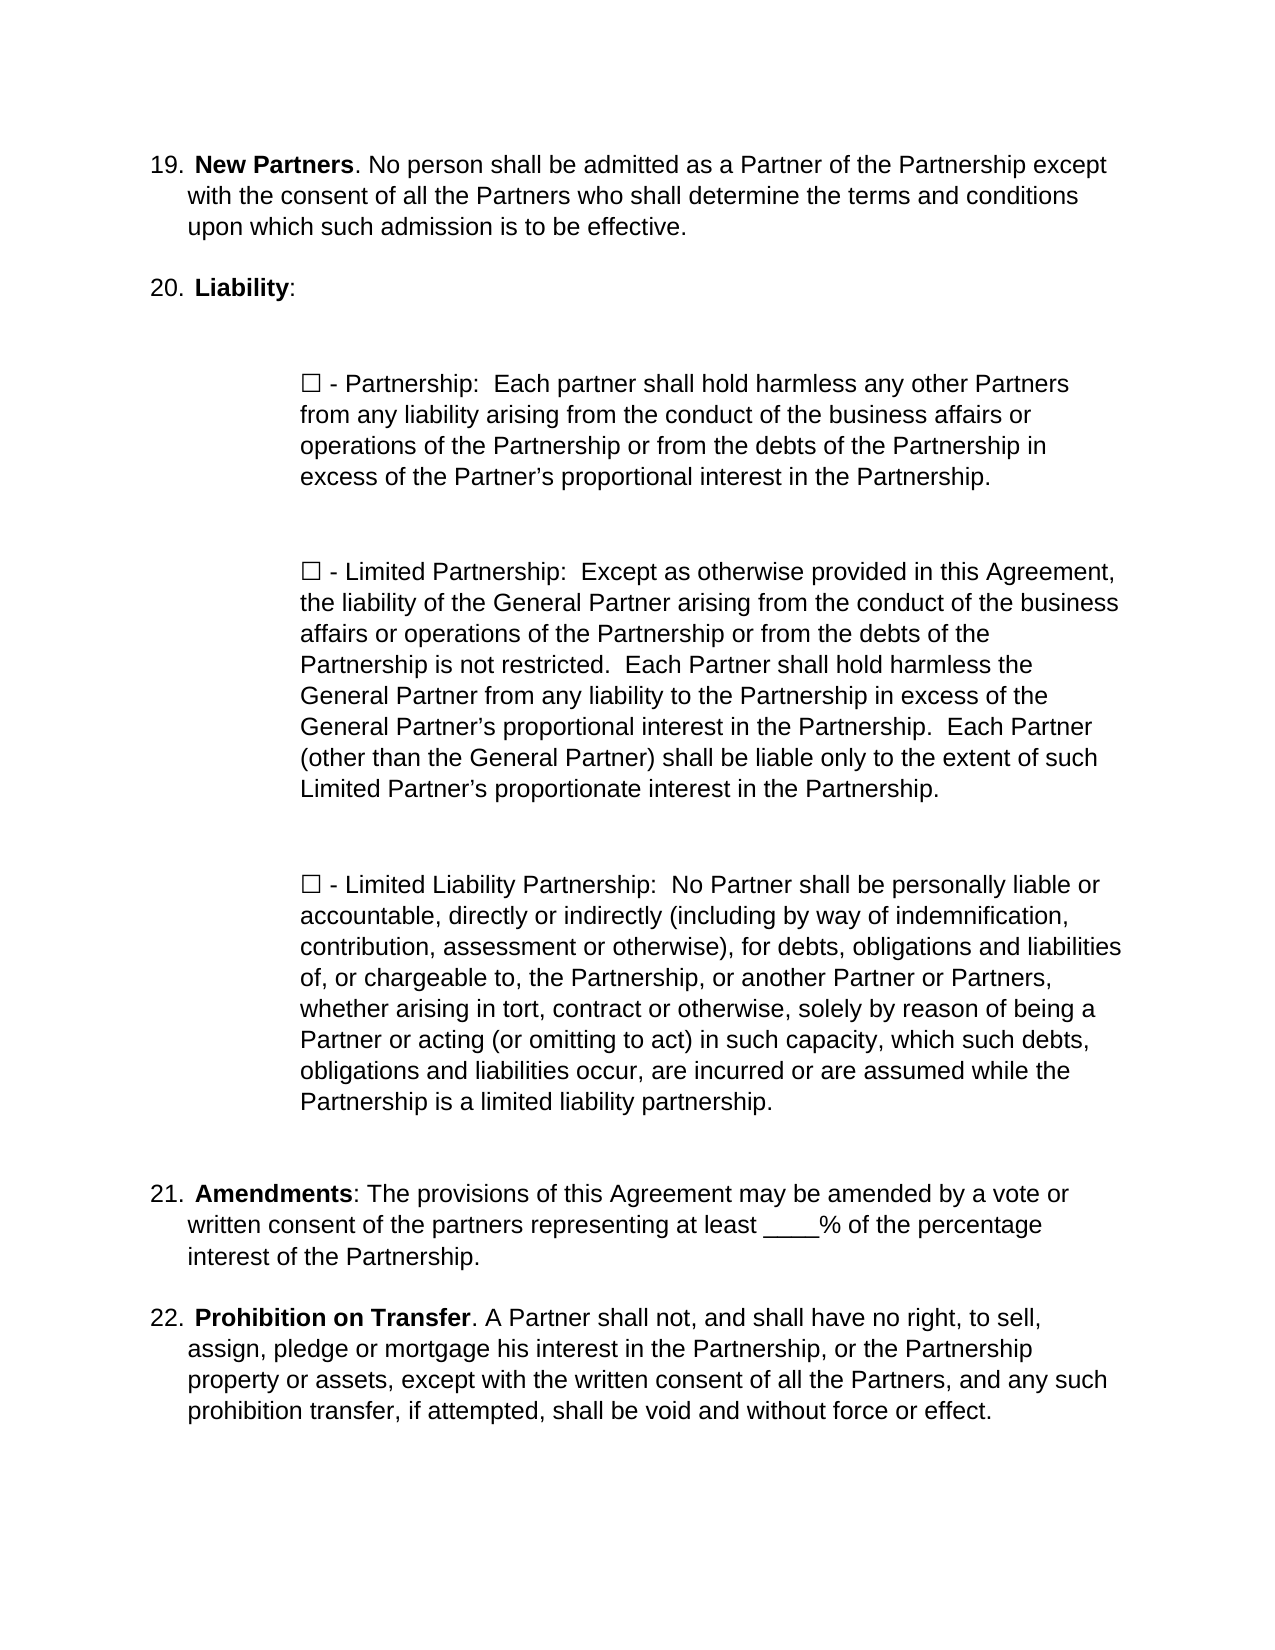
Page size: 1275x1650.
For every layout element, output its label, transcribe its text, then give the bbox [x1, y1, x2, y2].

list New Partners. No person shall be admitted as a Partner of the Partnership except with the consent of all the Partners who shall determine the terms and conditions upon which such admission is to be effective. [150, 150, 1125, 271]
list Amendments: The provisions of this Agreement may be amended by a vote or written consent of the partners representing at least ____% of the percentage interest of the Partnership. [150, 1179, 1125, 1300]
list Prohibition on Transfer. A Partner shall not, and shall have no right, to sell, assign, pledge or mortgage his interest in the Partnership, or the Partnership property or assets, except with the written consent of all the Partners, and any such prohibition transfer, if attempted, shall be void and without force or effect. [150, 1303, 1125, 1455]
list ☐ - Limited Liability Partnership: No Partner shall be personally liable or accountable, directly or indirectly (including by way of indemnification, contribution, assessment or otherwise), for debts, obligations and liabilities of, or chargeable to, the Partnership, or another Partner or Partners, whether arising in tort, contract or otherwise, solely by reason of being a Partner or acting (or omitting to act) in such capacity, which such debts, obligations and liabilities occur, are incurred or are assumed while the Partnership is a limited liability partnership. [300, 870, 1125, 1177]
list Liability: [150, 273, 1125, 302]
list ☐ - Limited Partnership: Except as otherwise provided in this Agreement, the liability of the General Partner arising from the conduct of the business affairs or operations of the Partnership or from the debts of the Partnership is not restricted. Each Partner shall hold harmless the General Partner from any liability to the Partnership in excess of the General Partner’s proportional interest in the Partnership. Each Partner (other than the General Partner) shall be liable only to the extent of such Limited Partner’s proportionate interest in the Partnership. [300, 557, 1125, 803]
list ☐ - Partnership: Each partner shall hold harmless any other Partners from any liability arising from the conduct of the business affairs or operations of the Partnership or from the debts of the Partnership in excess of the Partner’s proportional interest in the Partnership. [300, 369, 1125, 491]
